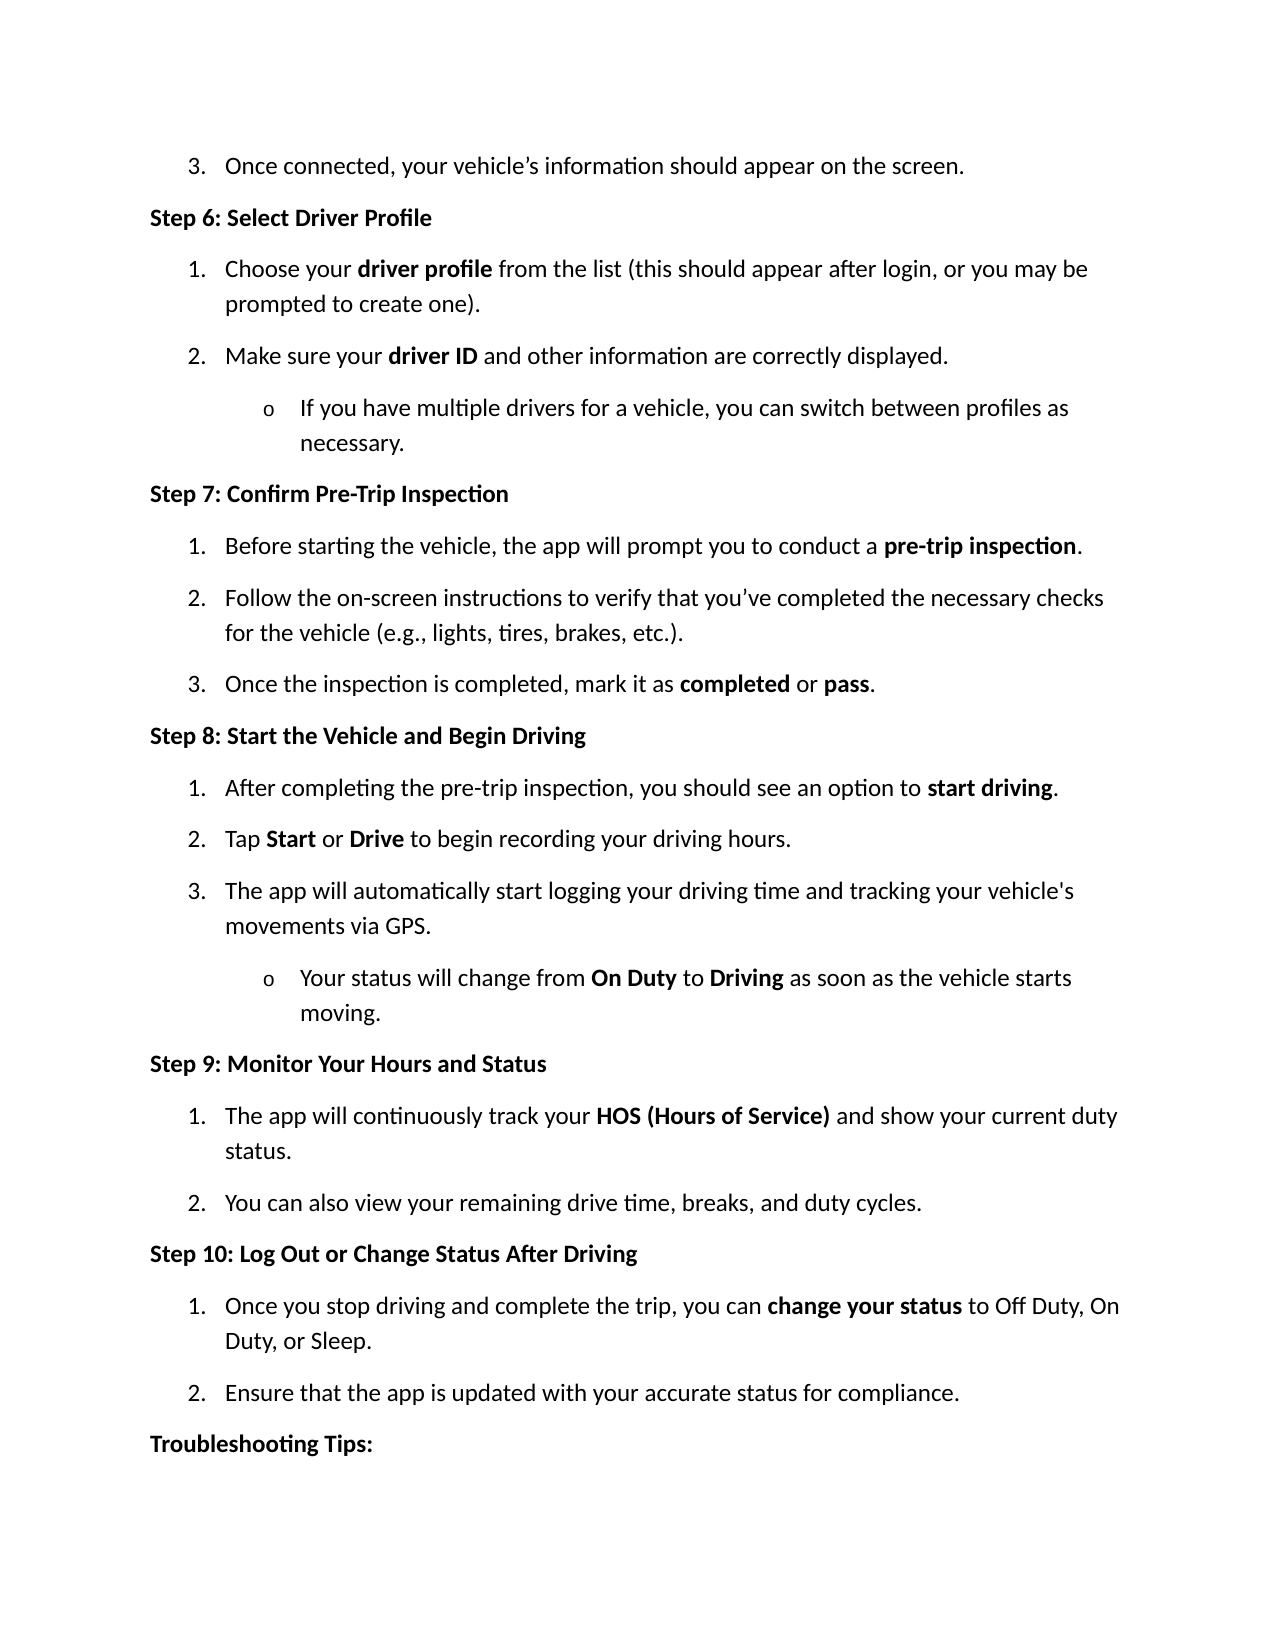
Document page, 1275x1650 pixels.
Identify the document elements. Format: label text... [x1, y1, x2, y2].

list Tap Start or Drive to begin recording your driving hours. [187, 823, 1125, 854]
list Once the inspection is completed, mark it as completed or pass. [187, 668, 1125, 699]
list You can also view your remaining drive time, breaks, and duty cycles. [187, 1187, 1125, 1217]
list Follow the on-screen instructions to verify that you’ve completed the necessary checks for the vehicle (e.g., lights, tires, brakes, etc.). [187, 582, 1125, 647]
list If you have multiple drivers for a vehicle, you can switch between profiles as necessary. [262, 392, 1125, 457]
list The app will automatically start logging your driving time and tracking your vehicle's movements via GPS. [187, 875, 1125, 941]
list Make sure your driver ID and other information are correctly displayed. [187, 340, 1125, 371]
text Step 6: Select Driver Profile [150, 202, 1125, 232]
list After completing the pre-trip inspection, you should see an option to start driving. [187, 772, 1125, 802]
list Ensure that the app is updated with your accurate status for compliance. [187, 1377, 1125, 1407]
text Step 10: Log Out or Change Status After Driving [150, 1238, 1125, 1269]
list Your status will change from On Duty to Driving as soon as the vehicle starts moving. [262, 962, 1125, 1027]
list Once you stop driving and complete the trip, you can change your status to Off Duty, On Duty, or Sleep. [187, 1290, 1125, 1356]
list Before starting the vehicle, the app will prompt you to conduct a pre-trip inspection. [187, 530, 1125, 561]
list Once connected, your vehicle’s information should appear on the screen. [187, 150, 1125, 181]
list Choose your driver profile from the list (this should appear after login, or you may be prompted to create one). [187, 253, 1125, 319]
text Step 8: Start the Vehicle and Begin Driving [150, 720, 1125, 751]
list The app will continuously track your HOS (Hours of Service) and show your current duty status. [187, 1100, 1125, 1166]
text Troubleshooting Tips: [150, 1428, 1125, 1459]
text Step 9: Monitor Your Hours and Status [150, 1048, 1125, 1079]
text Step 7: Confirm Pre-Trip Inspection [150, 478, 1125, 509]
